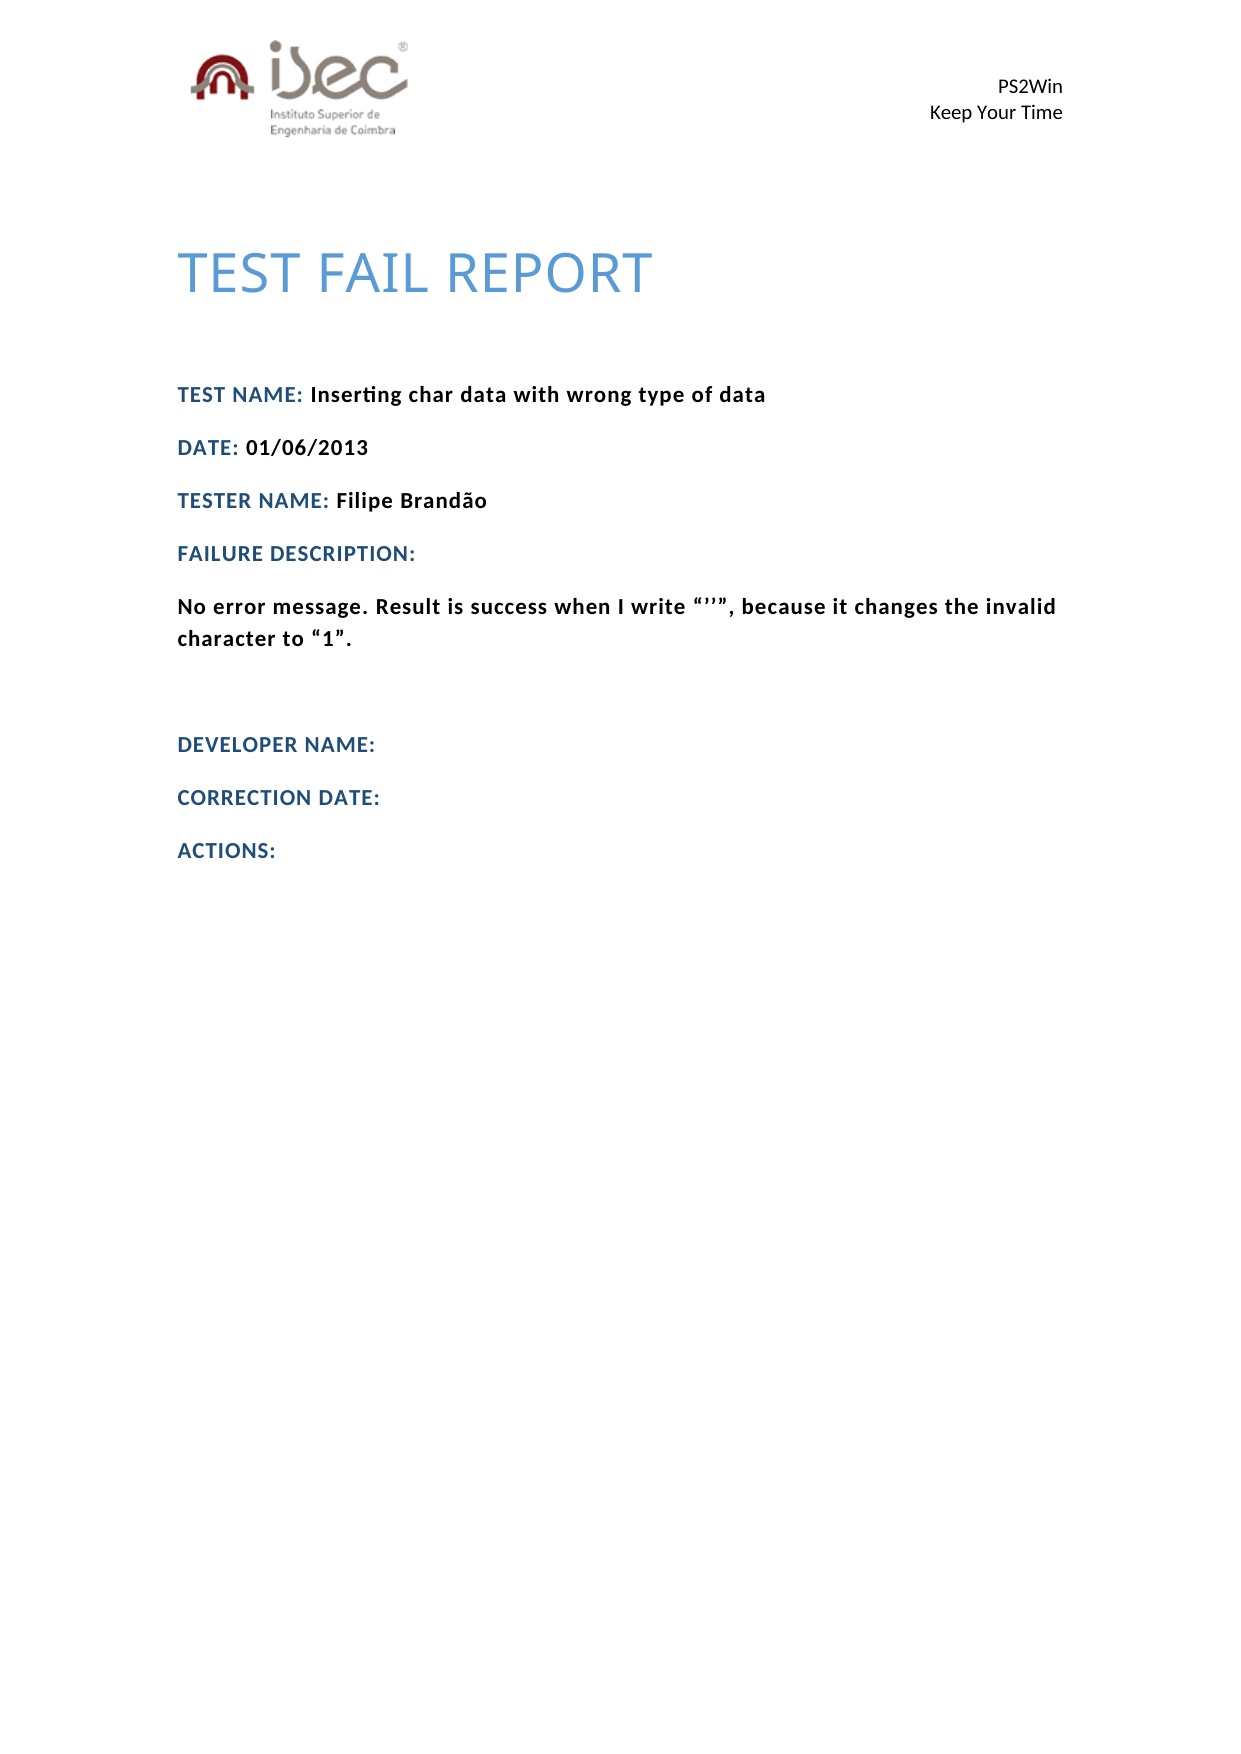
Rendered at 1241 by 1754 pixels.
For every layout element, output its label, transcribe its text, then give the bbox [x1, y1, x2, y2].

text Developer name: [177, 730, 1063, 758]
text Tester Name: Filipe Brandão [177, 486, 1063, 514]
text No error message. Result is success when I write “’’”, because it changes the invalid character to “1”. [177, 592, 1063, 652]
text Correction Date: [177, 783, 1063, 811]
text Actions: [177, 836, 1063, 864]
text Date: 01/06/2013 [177, 433, 1063, 461]
title Test fail Report [177, 235, 1063, 308]
picture [190, 40, 408, 139]
text Failure description: [177, 539, 1063, 567]
text Test Name: Inserting char data with wrong type of data [177, 380, 1063, 408]
